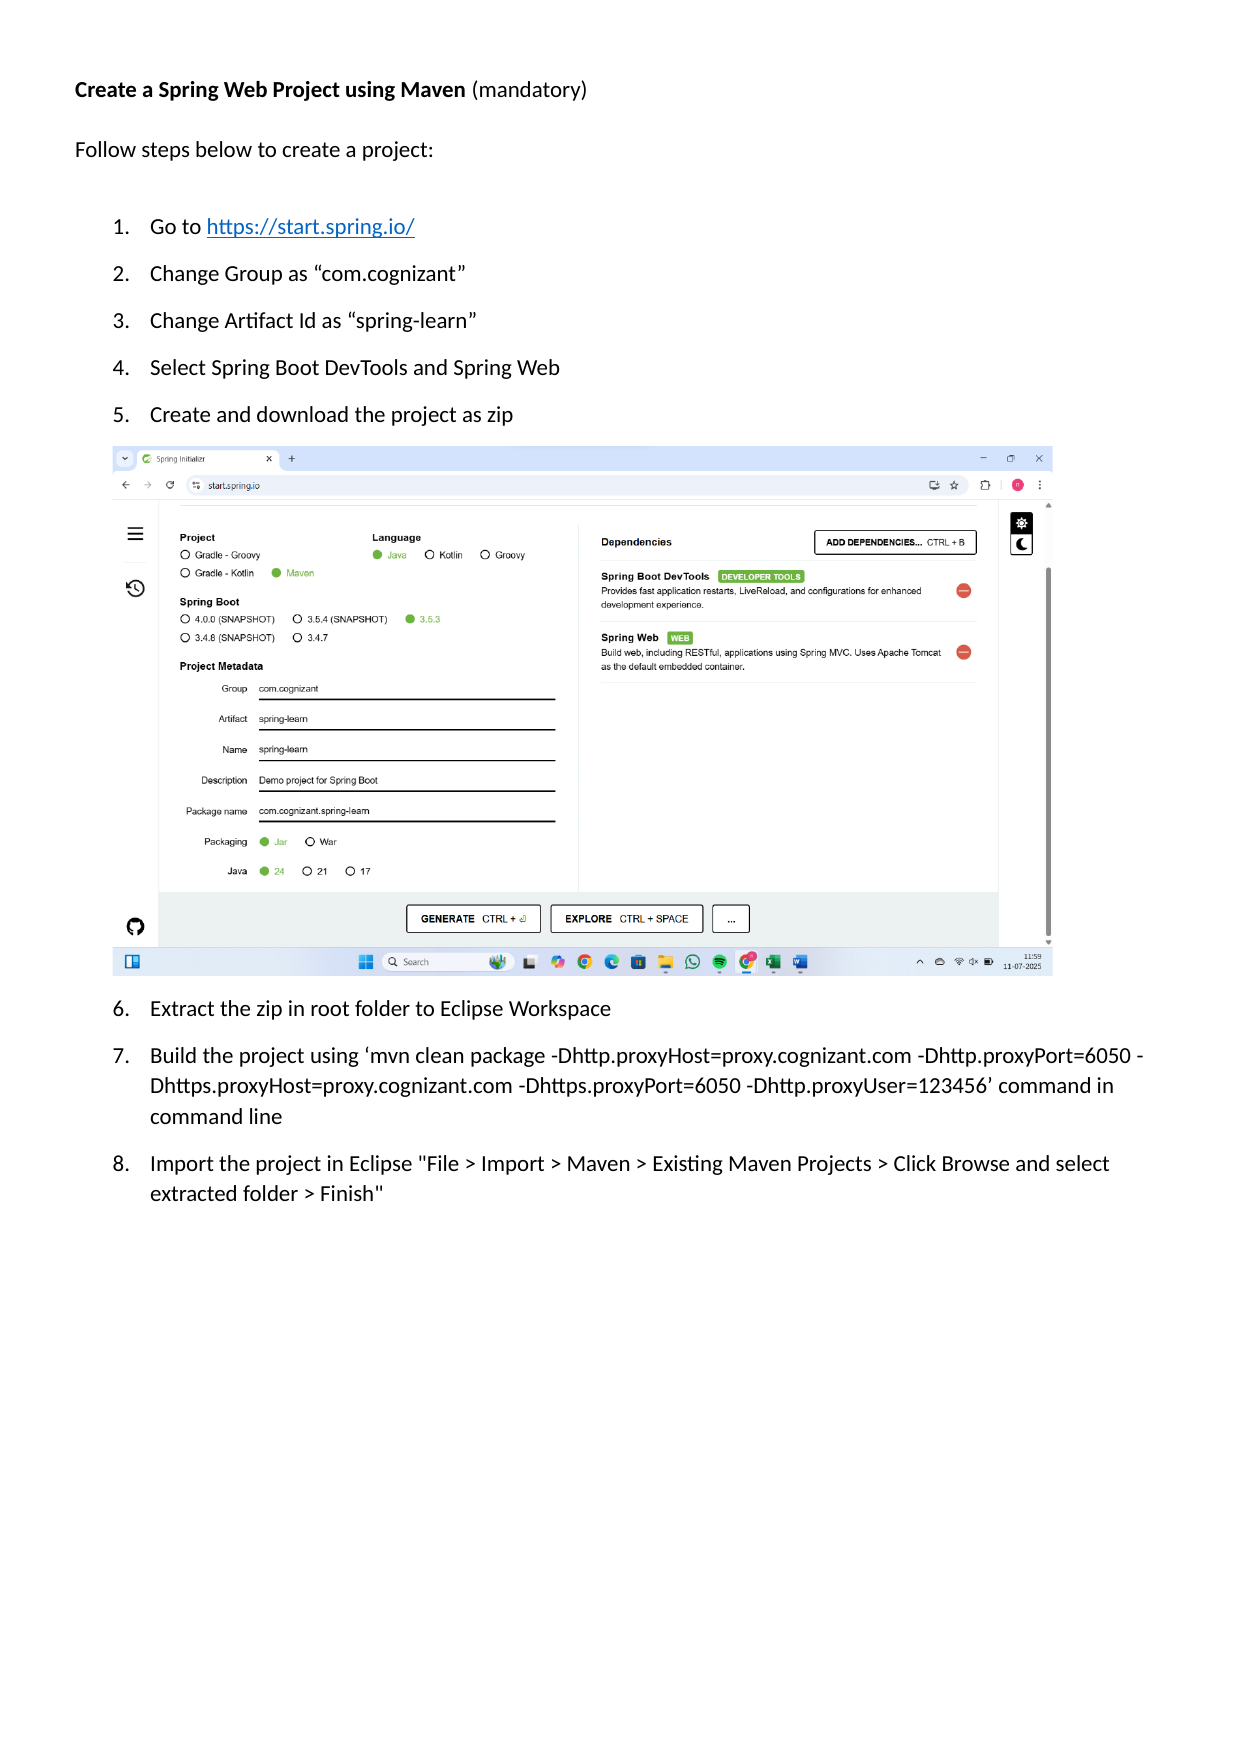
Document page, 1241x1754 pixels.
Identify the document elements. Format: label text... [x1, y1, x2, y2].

list Change Artifact Id as “spring-learn” [112, 306, 1165, 334]
text Create a Spring Web Project using Maven (mandatory) Follow steps below to create a project: [75, 75, 1165, 194]
list Build the project using ‘mvn clean package -Dhttp.proxyHost=proxy.cognizant.com -Dhttp.proxyPort=6050 -Dhttps.proxyHost=proxy.cognizant.com -Dhttps.proxyPort=6050 -Dhttp.proxyUser=123456’ command in command line [112, 1041, 1165, 1130]
picture [112, 446, 1053, 976]
list Go to https://start.spring.io/ [112, 212, 1165, 241]
list Create and download the project as zip [112, 400, 1165, 428]
list Import the project in Eclipse "File > Import > Maven > Existing Maven Projects > Click Browse and select extracted folder > Finish" [112, 1149, 1165, 1207]
list Select Spring Boot DevTools and Spring Web [112, 353, 1165, 381]
list Change Group as “com.cognizant” [112, 259, 1165, 287]
list Extract the zip in root folder to Eclipse Workspace [112, 994, 1165, 1023]
